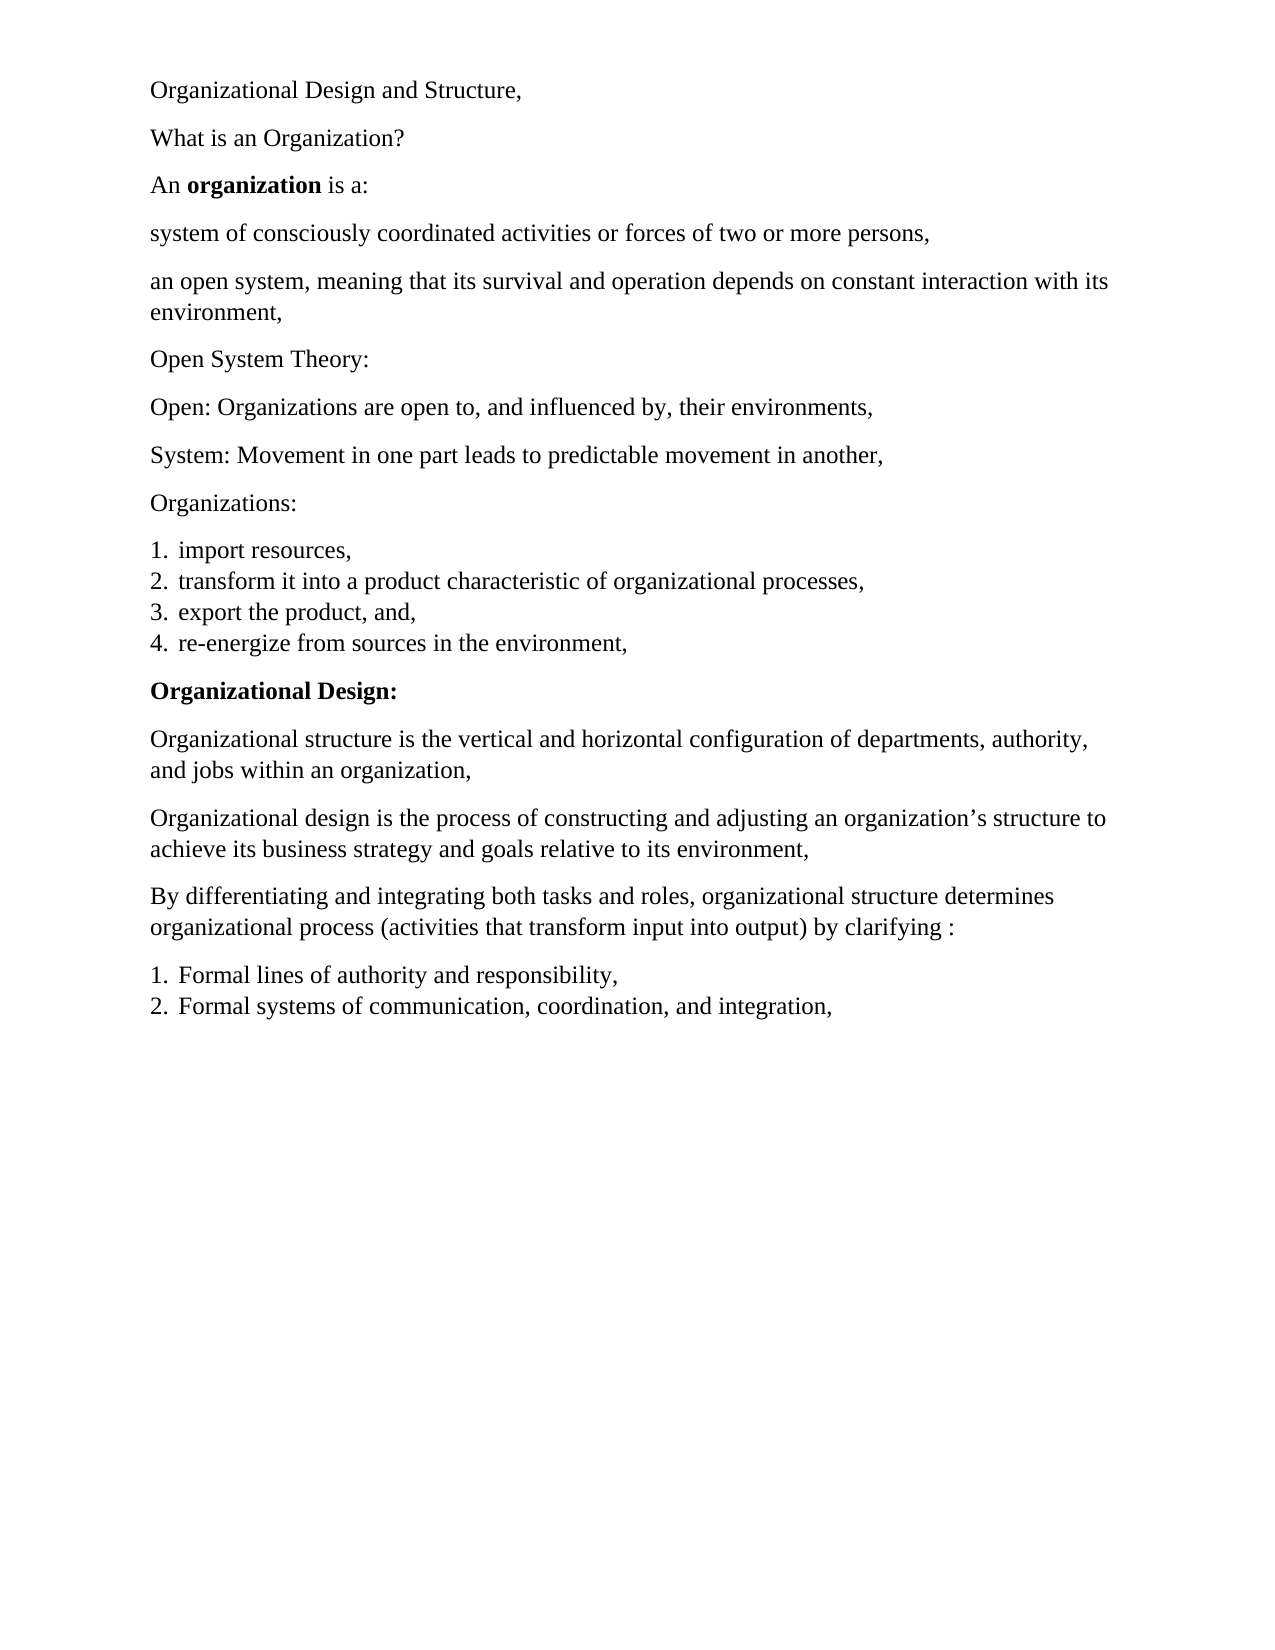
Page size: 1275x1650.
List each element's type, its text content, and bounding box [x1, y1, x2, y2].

text Organizational Design: [150, 676, 1125, 705]
list re-energize from sources in the environment, [150, 628, 1125, 657]
text Open: Organizations are open to, and influenced by, their environments, [150, 392, 1125, 421]
list export the product, and, [150, 597, 1125, 626]
text system of consciously coordinated activities or forces of two or more persons, [150, 218, 1125, 247]
list Formal systems of communication, coordination, and integration, [150, 991, 1125, 1020]
text Organizational Design and Structure, [150, 75, 1125, 104]
text Organizational design is the process of constructing and adjusting an organization’s structure to achieve its business strategy and goals relative to its environment, [150, 803, 1125, 862]
text Organizational structure is the vertical and horizontal configuration of departments, authority, and jobs within an organization, [150, 724, 1125, 784]
list transform it into a product characteristic of organizational processes, [150, 566, 1125, 595]
text What is an Organization? [150, 123, 1125, 151]
text an open system, meaning that its survival and operation depends on constant interaction with its environment, [150, 266, 1125, 326]
list Formal lines of authority and responsibility, [150, 960, 1125, 989]
text An organization is a: [150, 170, 1125, 199]
text System: Movement in one part leads to predictable movement in another, [150, 440, 1125, 469]
text By differentiating and integrating both tasks and roles, organizational structure determines organizational process (activities that transform input into output) by clarifying : [150, 881, 1125, 941]
text Organizations: [150, 488, 1125, 516]
text Open System Theory: [150, 344, 1125, 373]
list import resources, [150, 535, 1125, 564]
